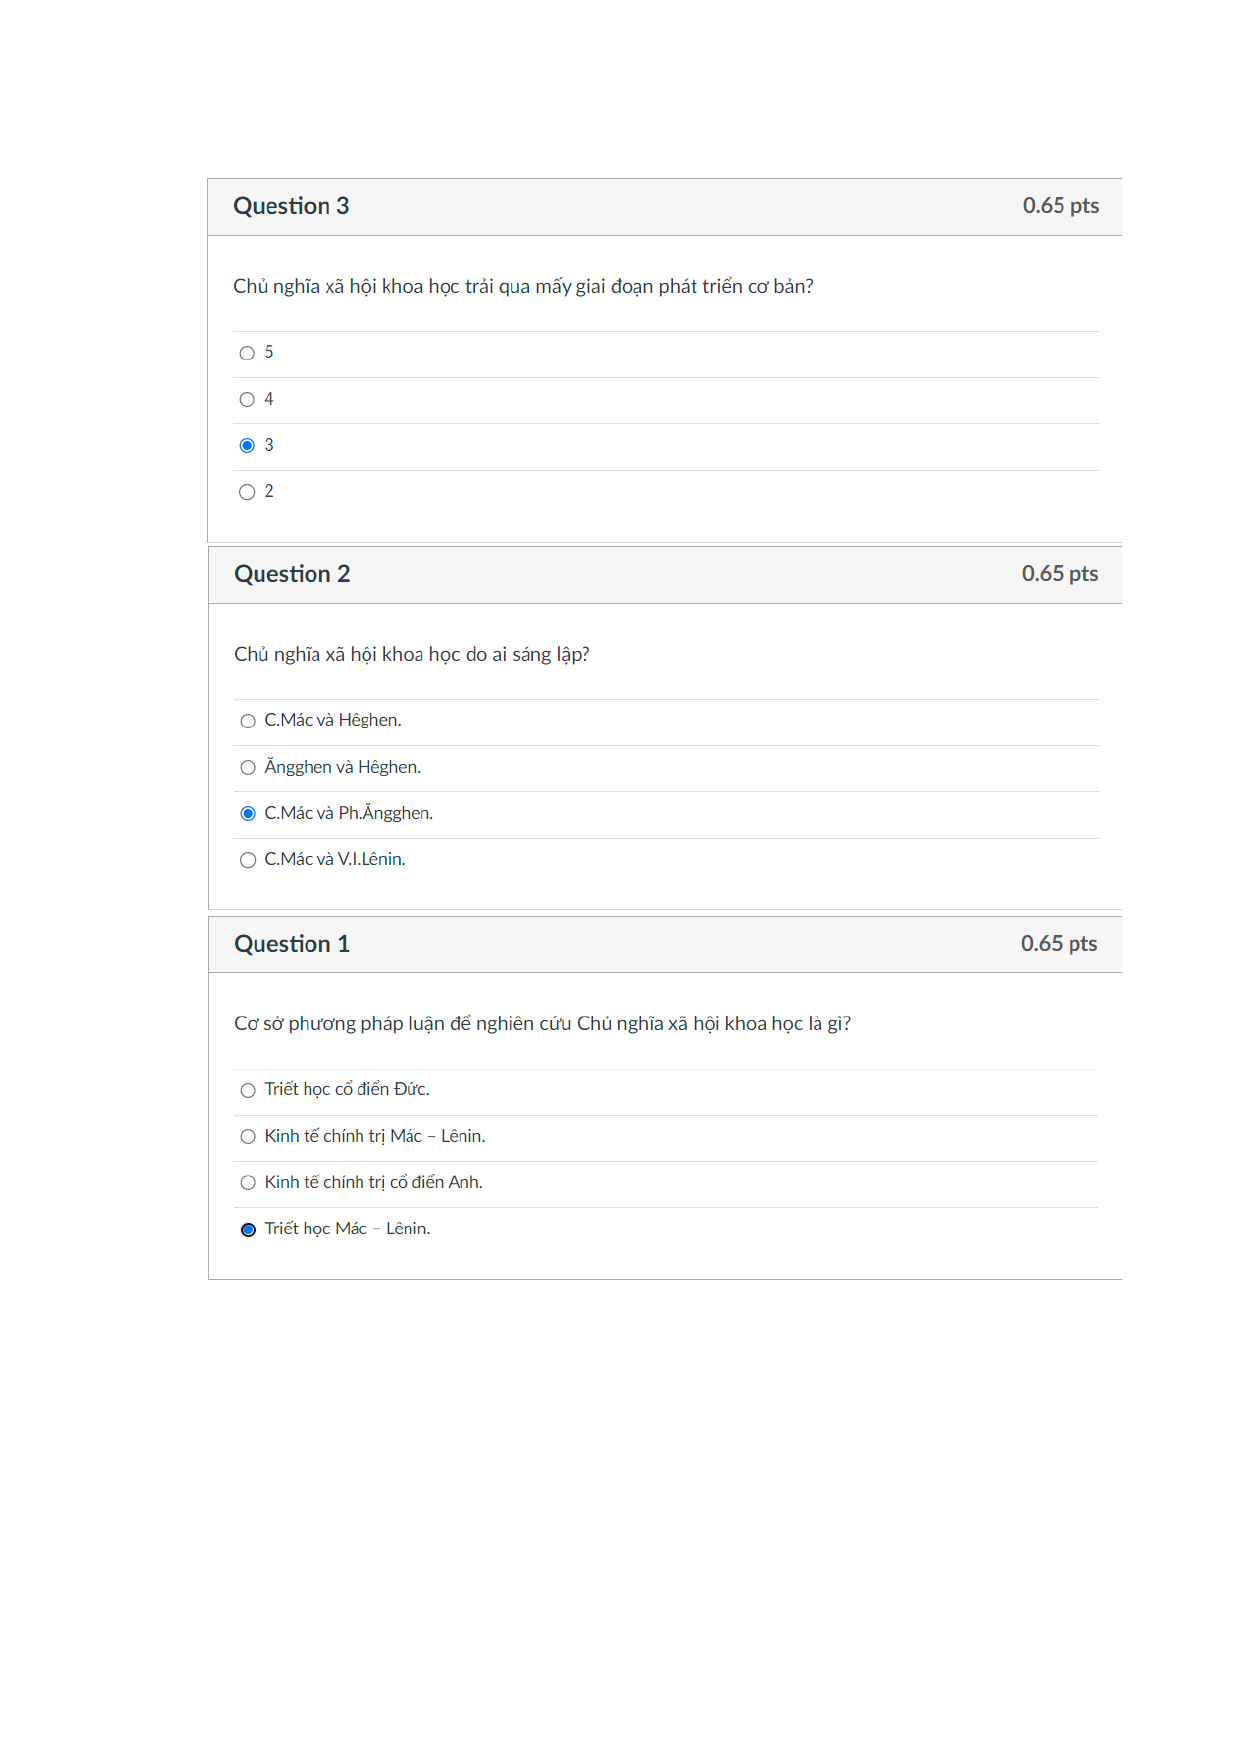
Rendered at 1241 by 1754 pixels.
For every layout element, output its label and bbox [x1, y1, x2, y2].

picture [206, 911, 1123, 1281]
picture [206, 544, 1123, 910]
picture [206, 177, 1123, 543]
